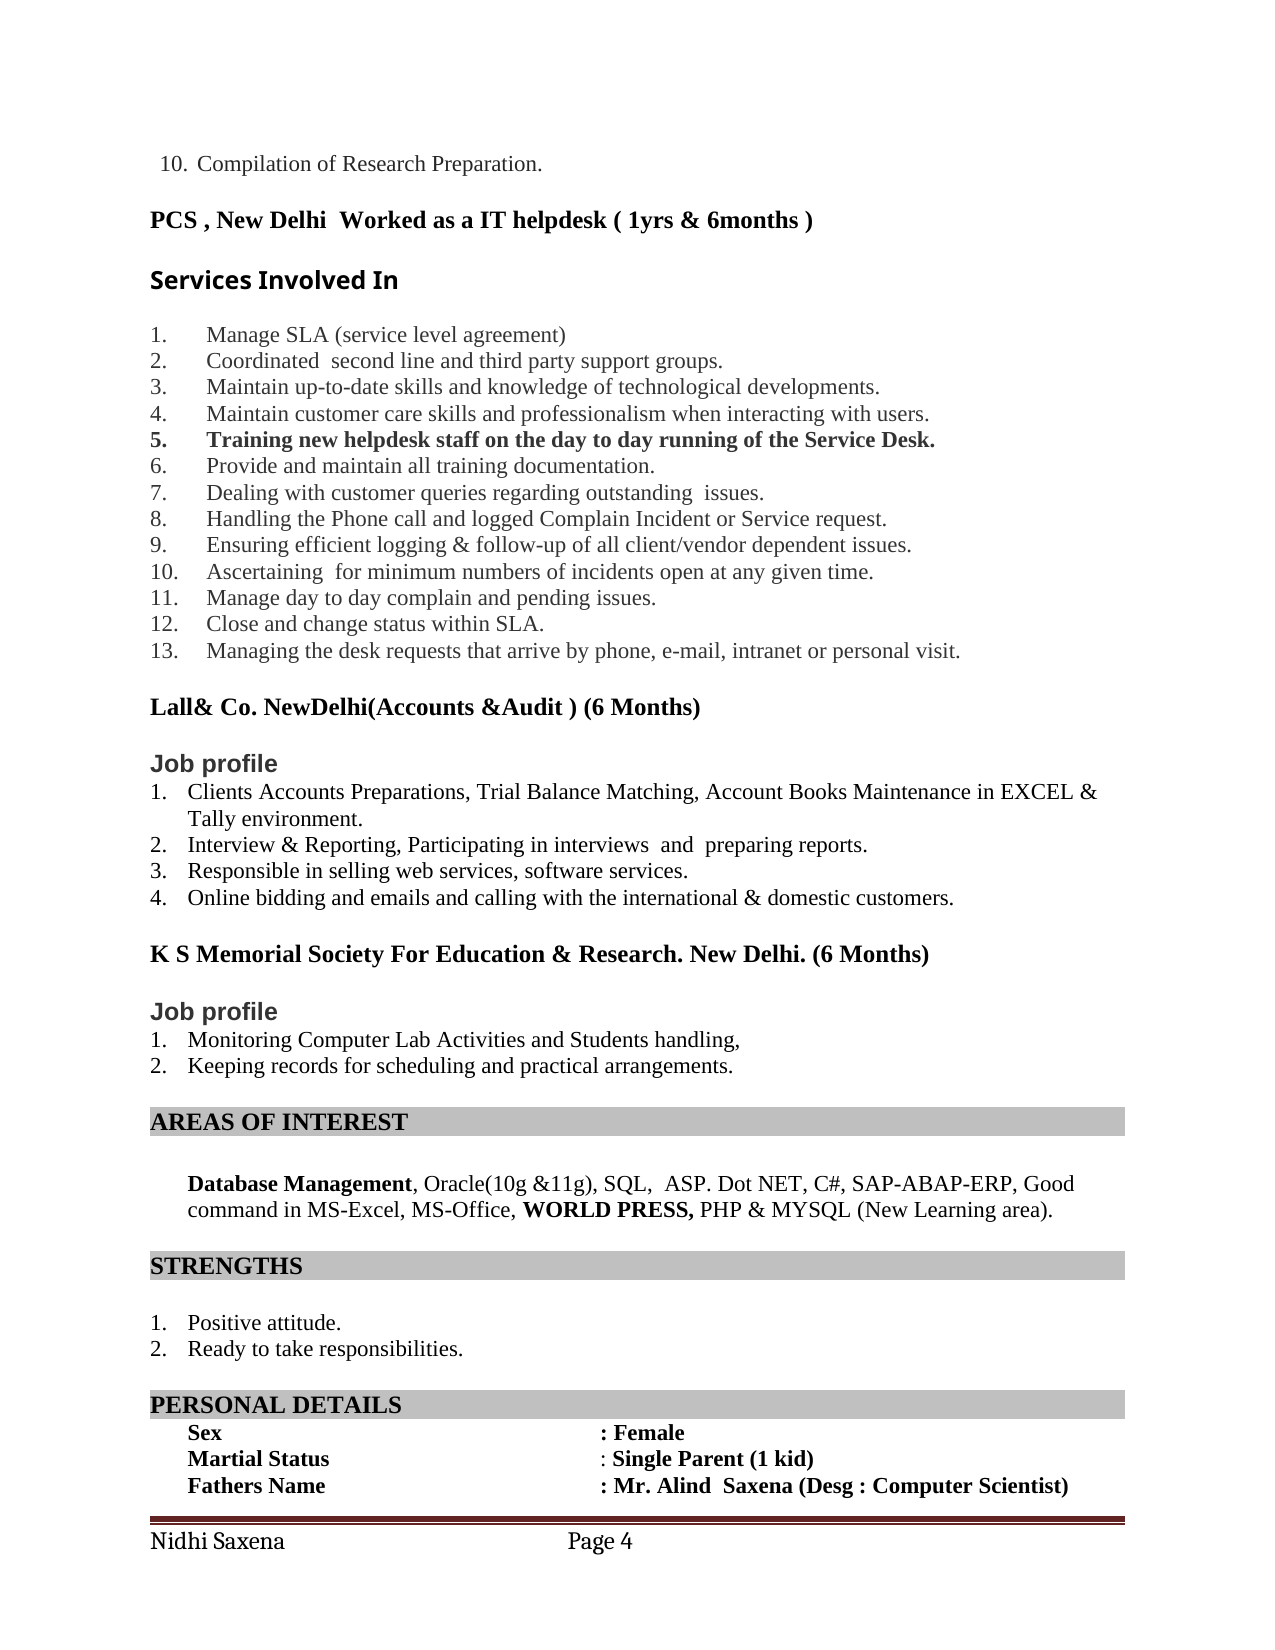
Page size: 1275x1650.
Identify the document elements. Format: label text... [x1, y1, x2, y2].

list Provide and maintain all training documentation. [150, 452, 1125, 479]
list Positive attitude. [150, 1309, 1125, 1335]
list Managing the desk requests that arrive by phone, e-mail, intranet or personal visit. [150, 637, 1125, 663]
text Job profile [150, 749, 1125, 778]
text STRENGTHS [150, 1251, 1125, 1280]
text Lall& Co. NewDelhi(Accounts &Audit ) (6 Months) [150, 692, 1125, 721]
list Ascertaining for minimum numbers of incidents open at any given time. [150, 558, 1125, 584]
text Job profile [150, 997, 1125, 1026]
list Ensuring efficient logging & follow-up of all client/vendor dependent issues. [150, 531, 1125, 558]
list Monitoring Computer Lab Activities and Students handling, [150, 1026, 1125, 1052]
list Manage SLA (service level agreement) [150, 321, 1125, 347]
list Keeping records for scheduling and practical arrangements. [150, 1052, 1125, 1078]
list Clients Accounts Preparations, Trial Balance Matching, Account Books Maintenance in EXCEL & Tally environment. [150, 778, 1125, 831]
list Close and change status within SLA. [150, 611, 1125, 637]
list Training new helpdesk staff on the day to day running of the Service Desk. [150, 426, 1125, 452]
text Sex : Female [150, 1419, 1125, 1445]
list Ready to take responsibilities. [150, 1335, 1125, 1361]
text Services Involved In [0, 263, 1125, 297]
text K S Memorial Society For Education & Research. New Delhi. (6 Months) [150, 939, 1125, 968]
list Online bidding and emails and calling with the international & domestic customers. [150, 884, 1125, 910]
list Maintain up-to-date skills and knowledge of technological developments. [150, 373, 1125, 400]
list Responsible in selling web services, software services. [150, 857, 1125, 884]
text PERSONAL DETAILS [150, 1390, 1125, 1419]
list Interview & Reporting, Participating in interviews and preparing reports. [150, 831, 1125, 857]
list Handling the Phone call and logged Complain Incident or Service request. [150, 505, 1125, 531]
text PCS , New Delhi Worked as a IT helpdesk ( 1yrs & 6months ) [150, 205, 1125, 234]
list Dealing with customer queries regarding outstanding issues. [150, 479, 1125, 505]
list Coordinated second line and third party support groups. [150, 347, 1125, 373]
text Database Management, Oracle(10g &11g), SQL, ASP. Dot NET, C#, SAP-ABAP-ERP, Good command in MS-Excel, MS-Office, WORLD PRESS, PHP & MYSQL (New Learning area). [187, 1170, 1125, 1223]
list Compilation of Research Preparation. [159, 150, 1125, 176]
list Maintain customer care skills and professionalism when interacting with users. [150, 400, 1125, 426]
text Martial Status : Single Parent (1 kid) [150, 1445, 1125, 1472]
text AREAS OF INTEREST [150, 1107, 1125, 1136]
text Fathers Name : Mr. Alind Saxena (Desg : Computer Scientist) [150, 1472, 1125, 1498]
list Manage day to day complain and pending issues. [150, 584, 1125, 611]
